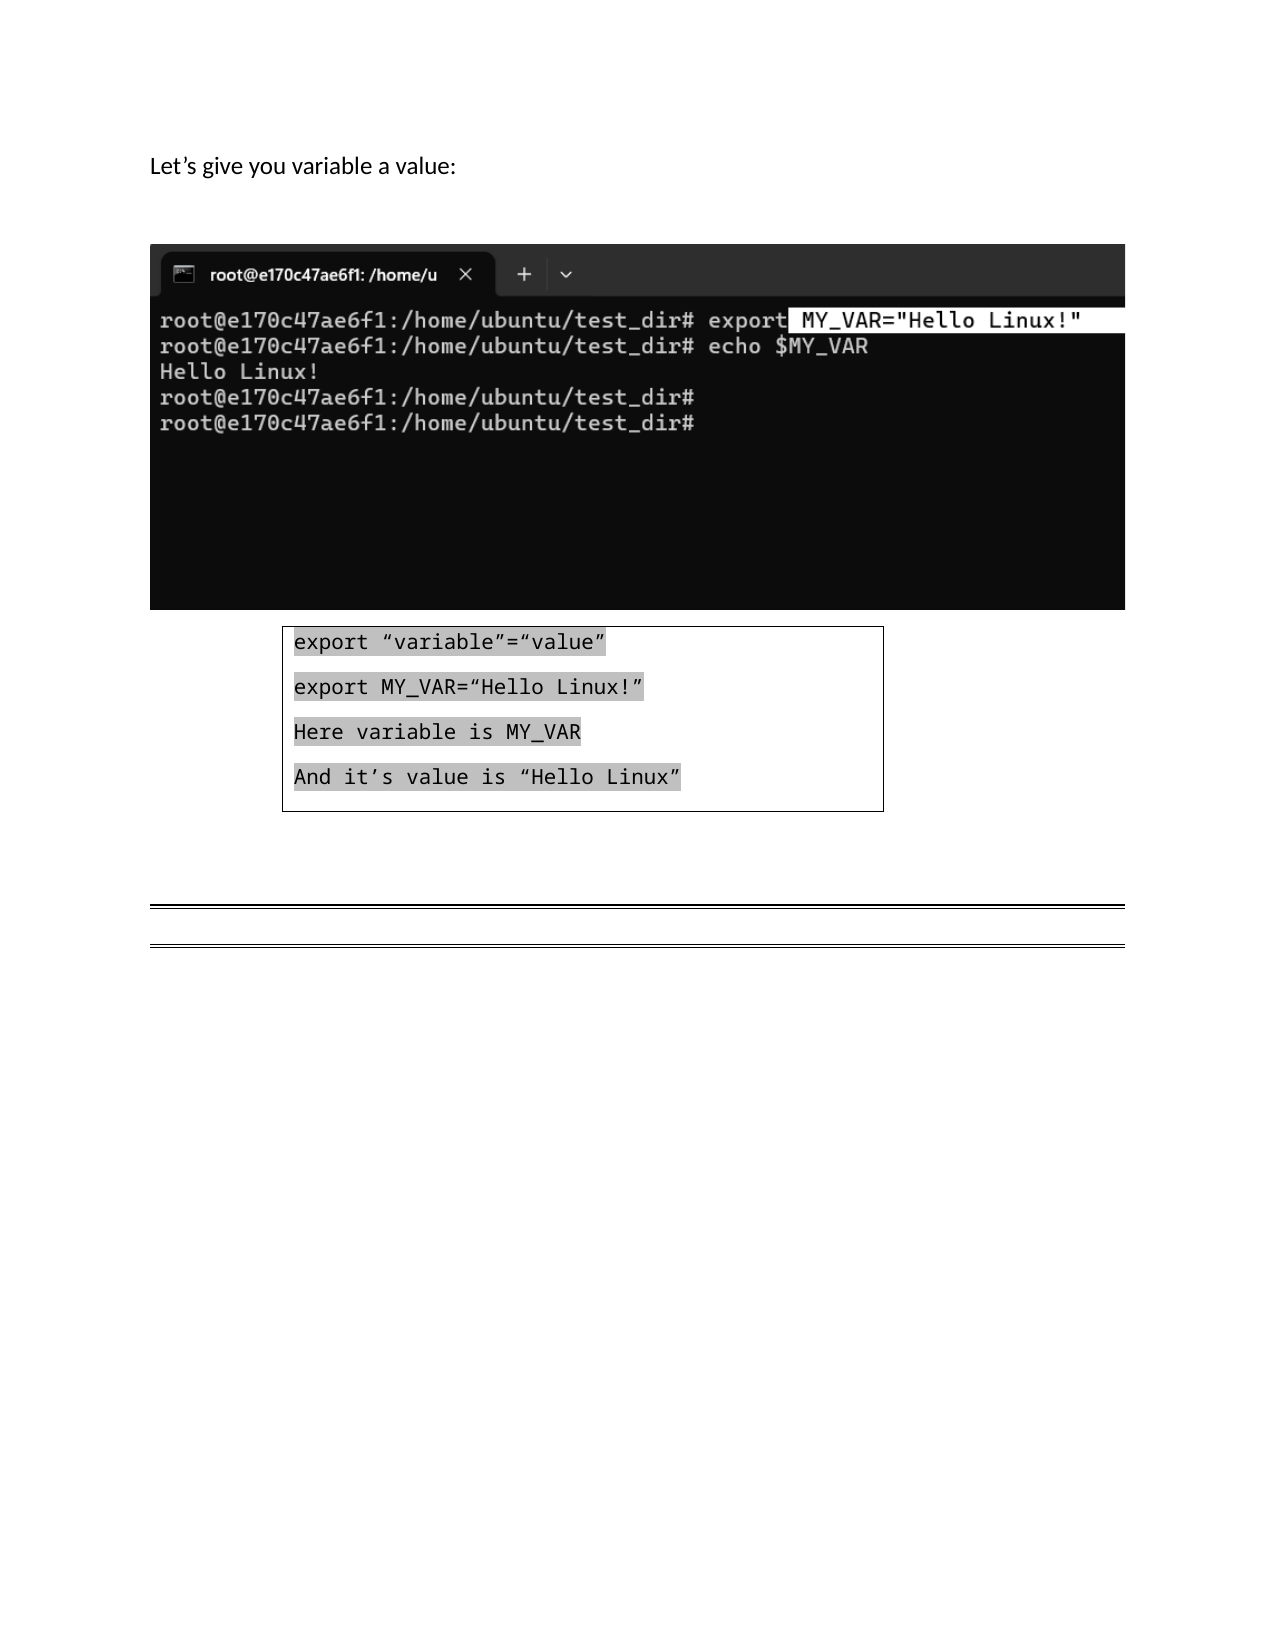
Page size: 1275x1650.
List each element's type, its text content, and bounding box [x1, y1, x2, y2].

picture [150, 244, 1125, 610]
table_header export “variable”=“value” export MY_VAR=“Hello Linux!” Here variable is MY_VAR And it’s value is “Hello Linux” [283, 627, 883, 811]
text Let’s give you variable a value: [150, 150, 1125, 181]
